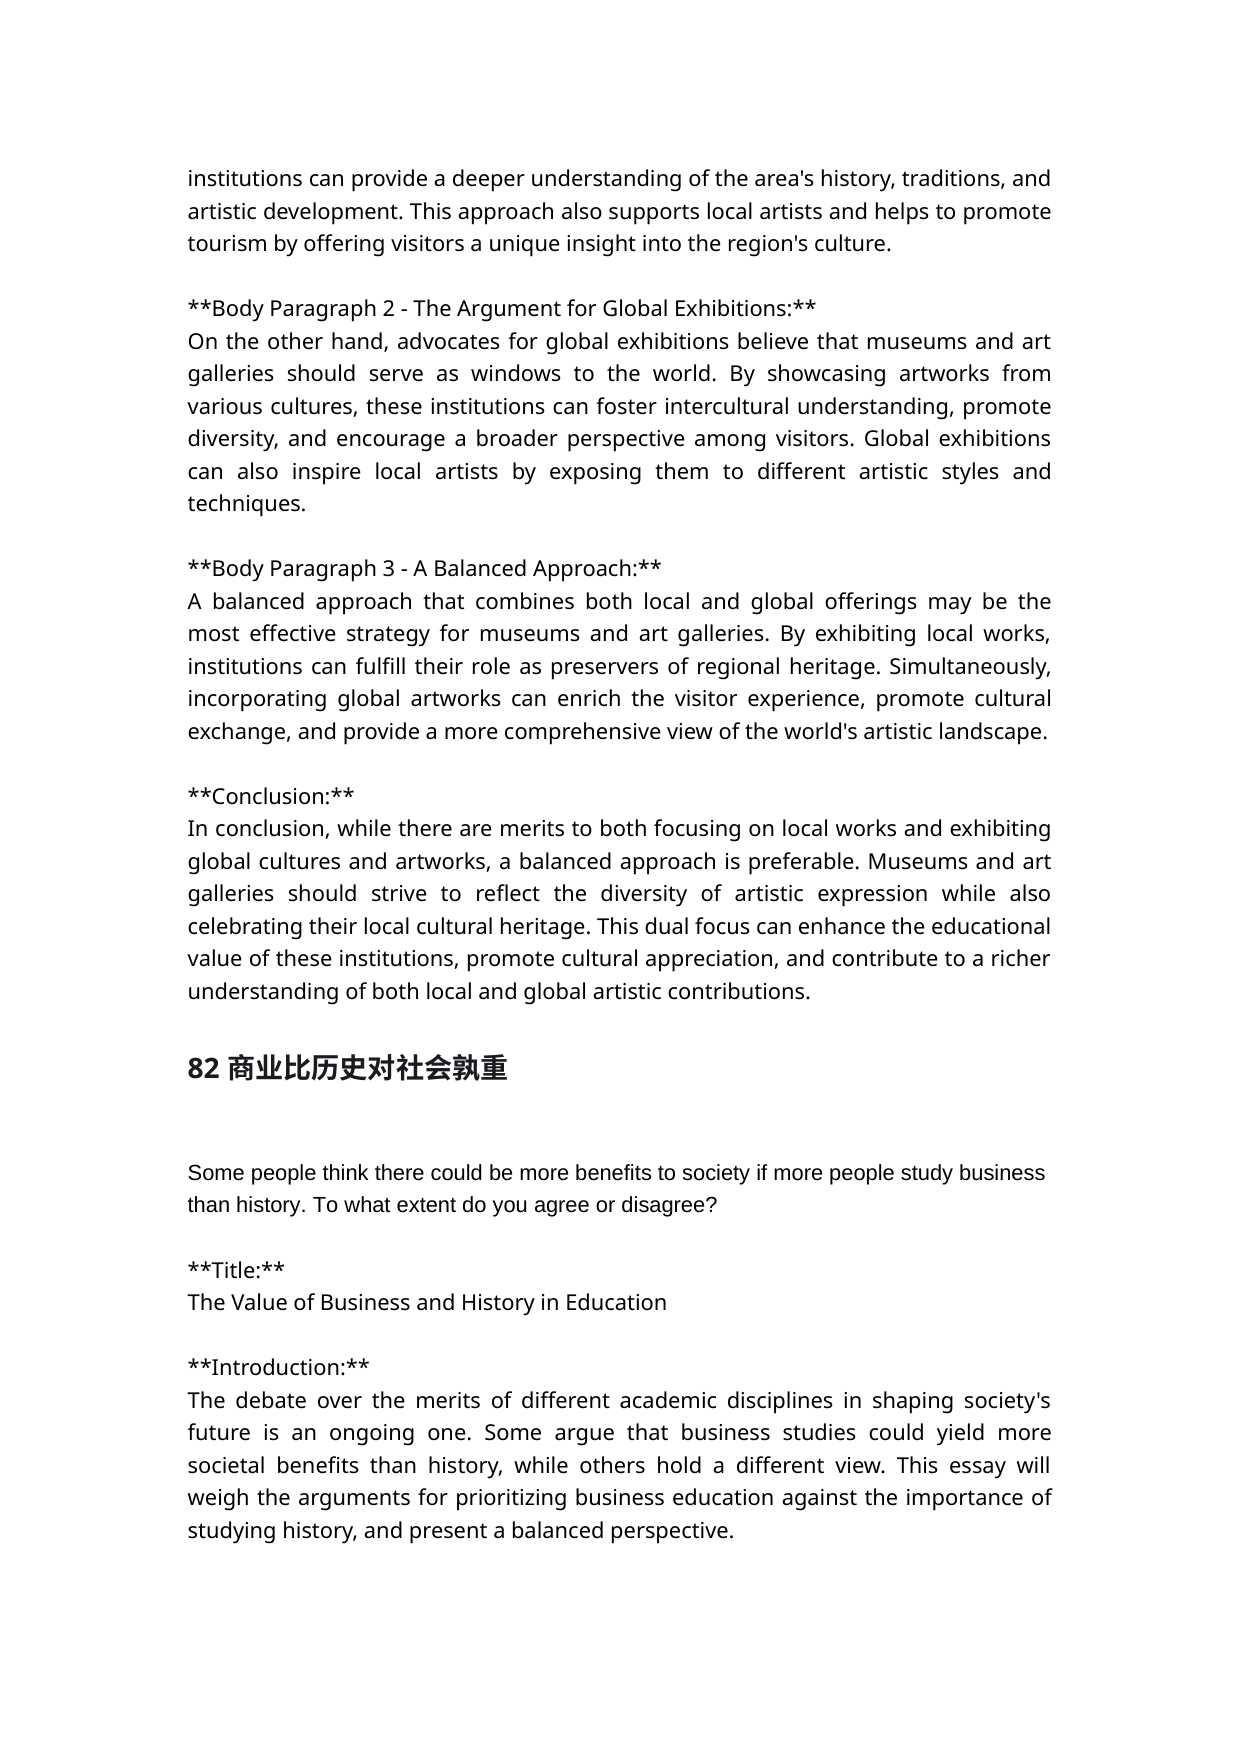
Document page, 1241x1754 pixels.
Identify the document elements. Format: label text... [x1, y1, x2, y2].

text **Introduction:** [187, 1351, 1053, 1383]
text The Value of Business and History in Education [187, 1286, 1053, 1318]
subtitle 82 商业比历史对社会孰重 [187, 1034, 1053, 1099]
text **Conclusion:** [187, 779, 1053, 812]
text A balanced approach that combines both local and global offerings may be the most effective strategy for museums and art galleries. By exhibiting local works, institutions can fulfill their role as preservers of regional heritage. Simultaneously, incorporating global artworks can enrich the visitor experience, promote cultural exchange, and provide a more comprehensive view of the world's artistic landscape. [187, 584, 1053, 747]
text **Body Paragraph 2 - The Argument for Global Exhibitions:** [187, 292, 1053, 324]
text Some people think there could be more benefits to society if more people study business [187, 1156, 1053, 1188]
text In conclusion, while there are merits to both focusing on local works and exhibiting global cultures and artworks, a balanced approach is preferable. Museums and art galleries should strive to reflect the diversity of artistic expression while also celebrating their local cultural heritage. This dual focus can enhance the educational value of these institutions, promote cultural appreciation, and contribute to a richer understanding of both local and global artistic contributions. [187, 812, 1053, 1007]
text **Body Paragraph 3 - A Balanced Approach:** [187, 552, 1053, 584]
text **Title:** [187, 1253, 1053, 1286]
text than history. To what extent do you agree or disagree? [187, 1188, 1053, 1221]
text The debate over the merits of different academic disciplines in shaping society's future is an ongoing one. Some argue that business studies could yield more societal benefits than history, while others hold a different view. This essay will weigh the arguments for prioritizing business education against the importance of studying history, and present a balanced perspective. [187, 1383, 1053, 1546]
